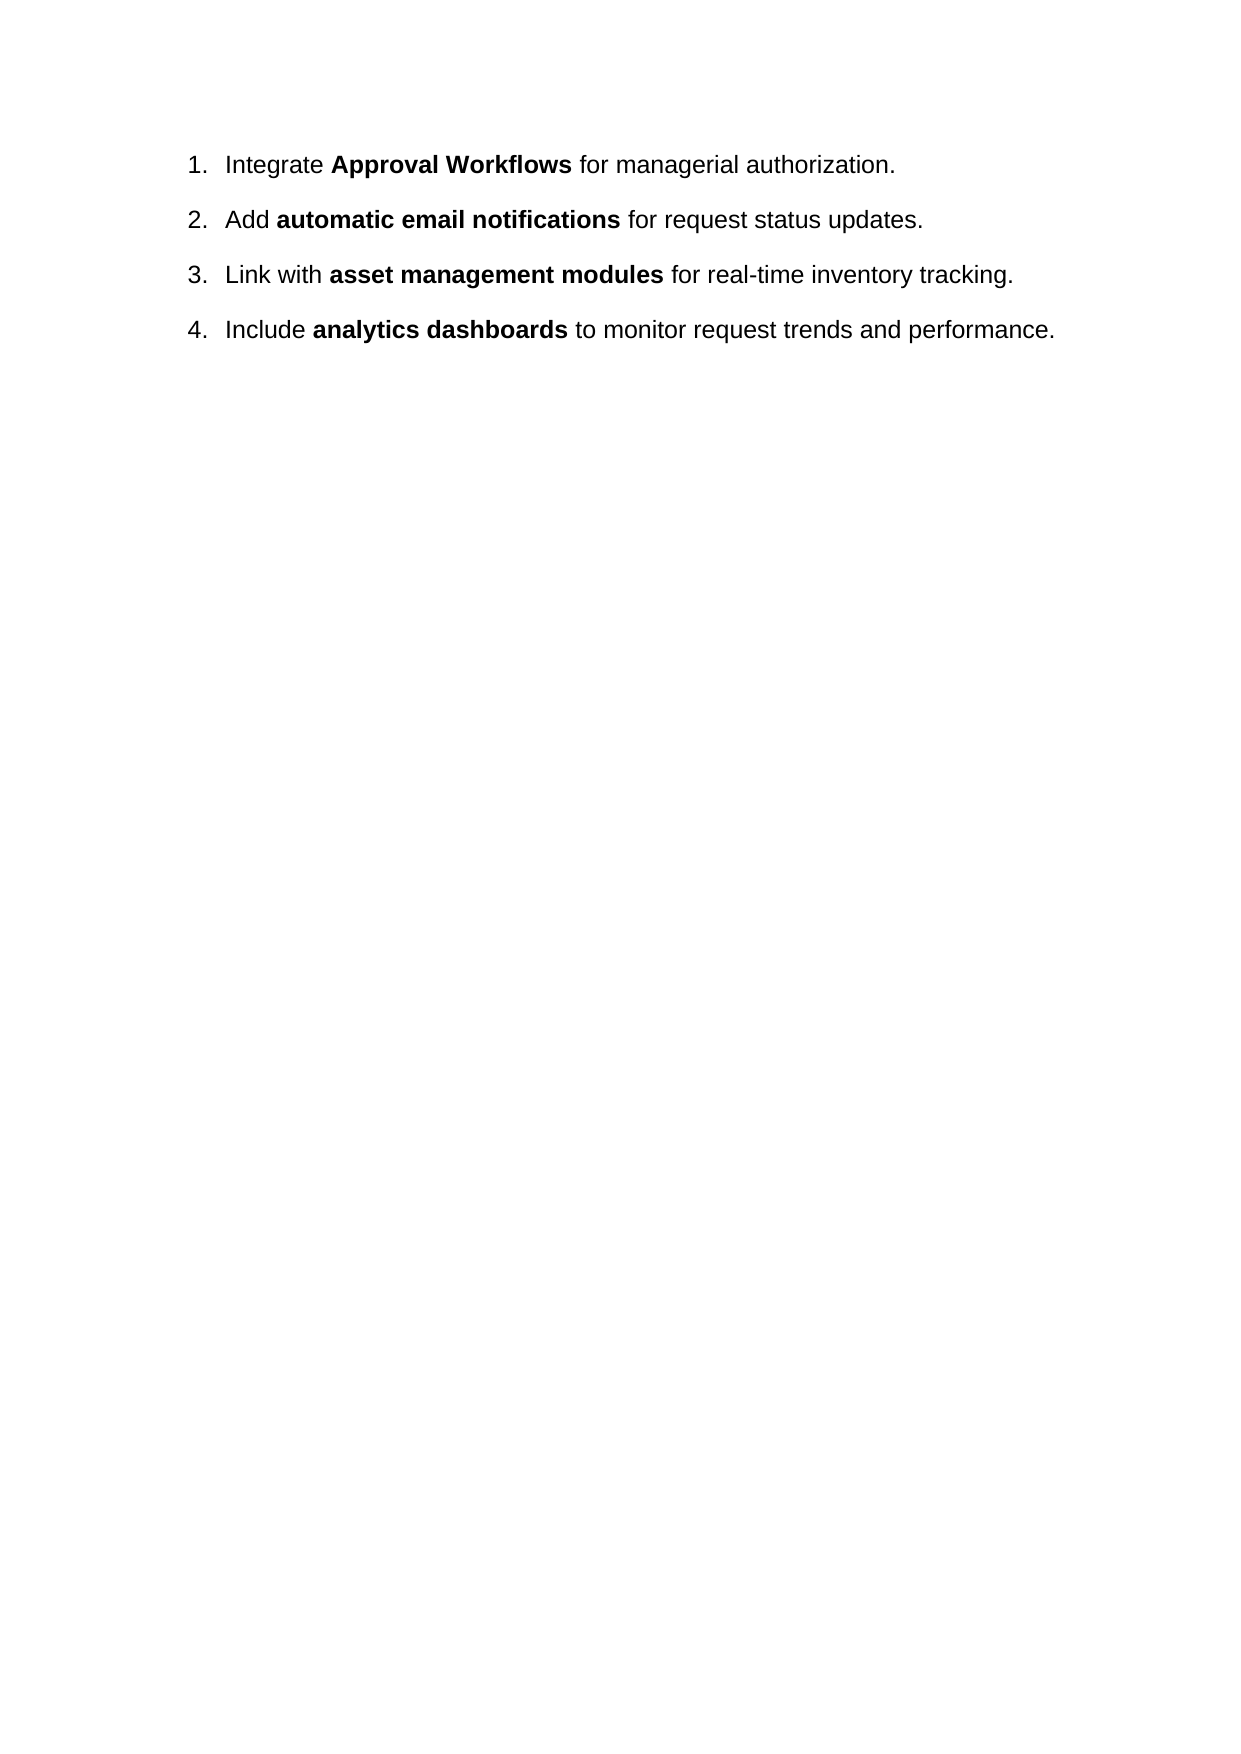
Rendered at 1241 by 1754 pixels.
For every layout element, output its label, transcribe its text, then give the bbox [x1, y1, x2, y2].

list Link with asset management modules for real-time inventory tracking. [187, 260, 1090, 315]
list Add automatic email notifications for request status updates. [187, 205, 1090, 260]
list Integrate Approval Workflows for managerial authorization. [187, 150, 1090, 205]
list Include analytics dashboards to monitor request trends and performance. [187, 315, 1090, 370]
